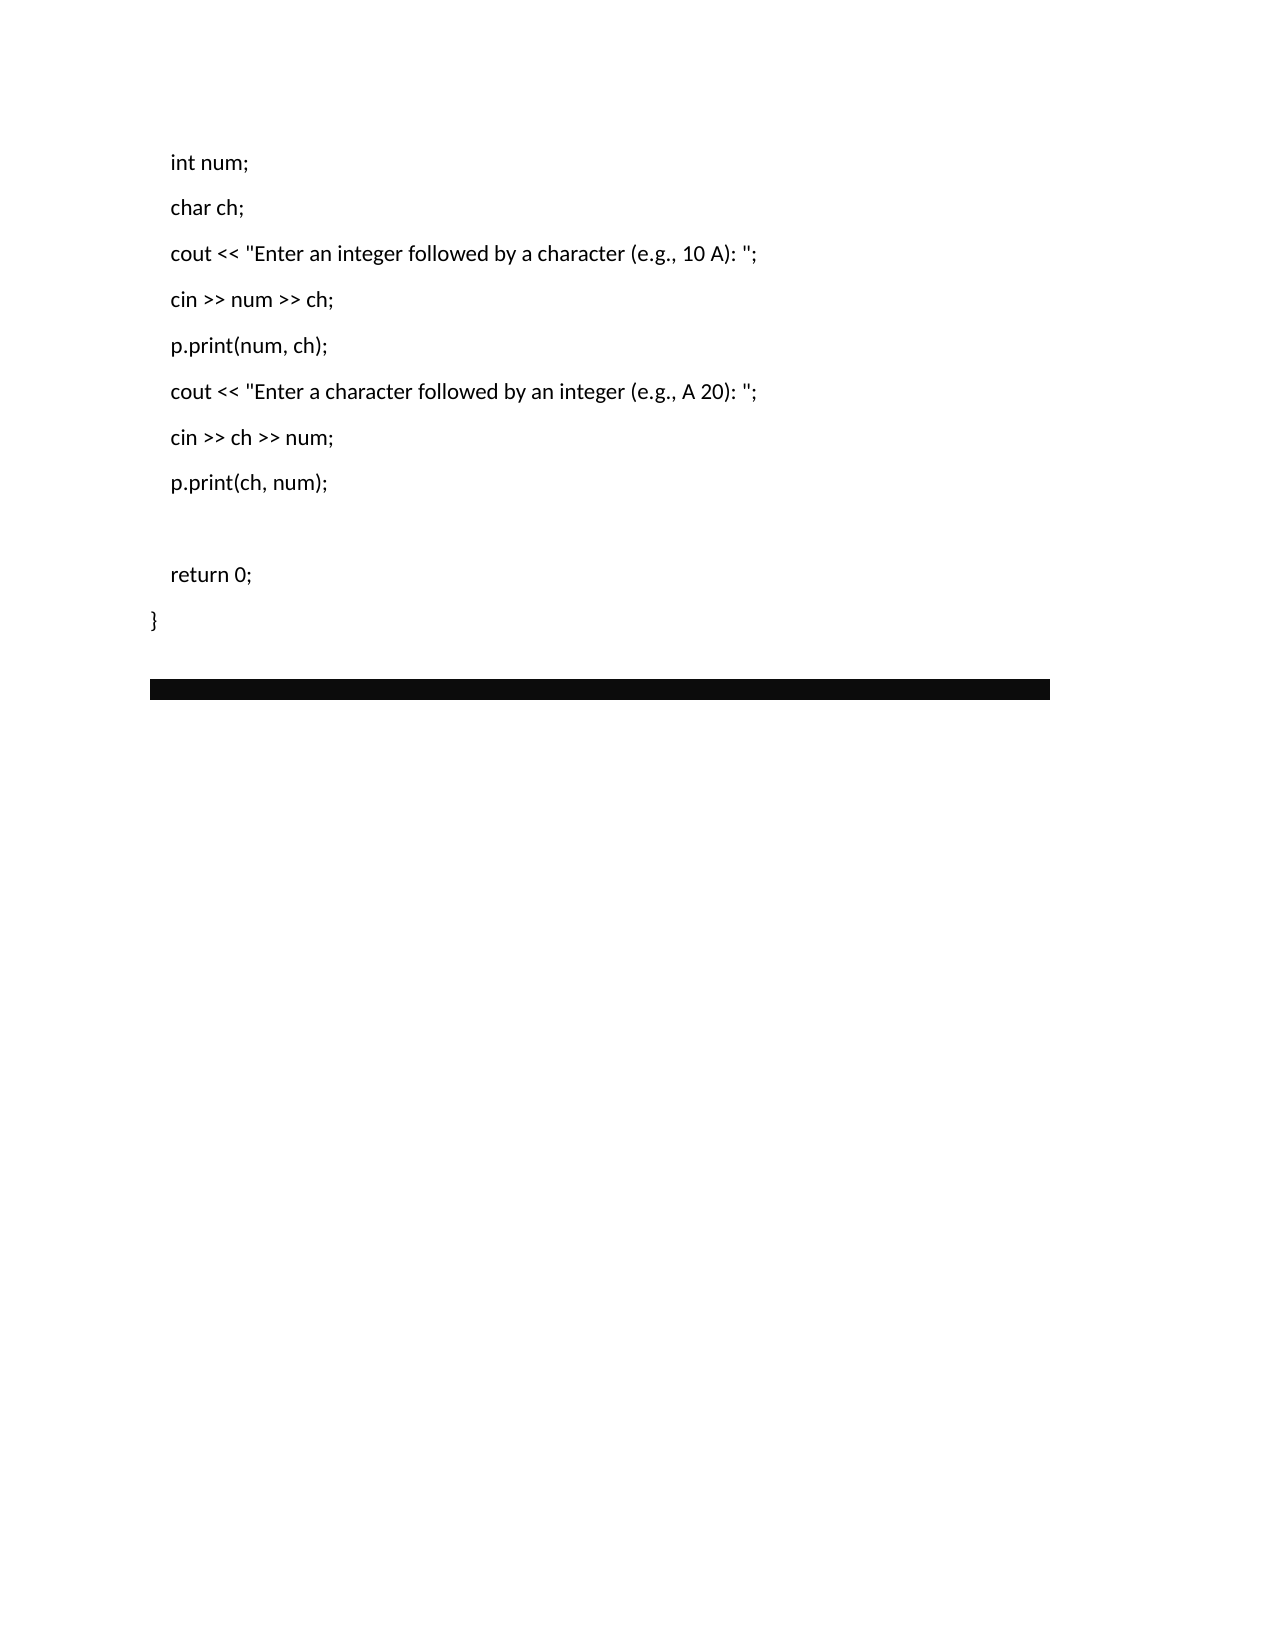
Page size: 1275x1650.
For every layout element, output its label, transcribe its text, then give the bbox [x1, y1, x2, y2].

text cin >> num >> ch; [150, 287, 1125, 312]
text cout << "Enter an integer followed by a character (e.g., 10 A): "; [150, 242, 1125, 267]
text int num; [150, 150, 1125, 175]
text char ch; [150, 196, 1125, 221]
text cout << "Enter a character followed by an integer (e.g., A 20): "; [150, 379, 1125, 404]
text p.print(ch, num); [150, 471, 1125, 496]
text cin >> ch >> num; [150, 425, 1125, 450]
text } [150, 608, 1125, 633]
text return 0; [150, 562, 1125, 587]
text p.print(num, ch); [150, 333, 1125, 358]
